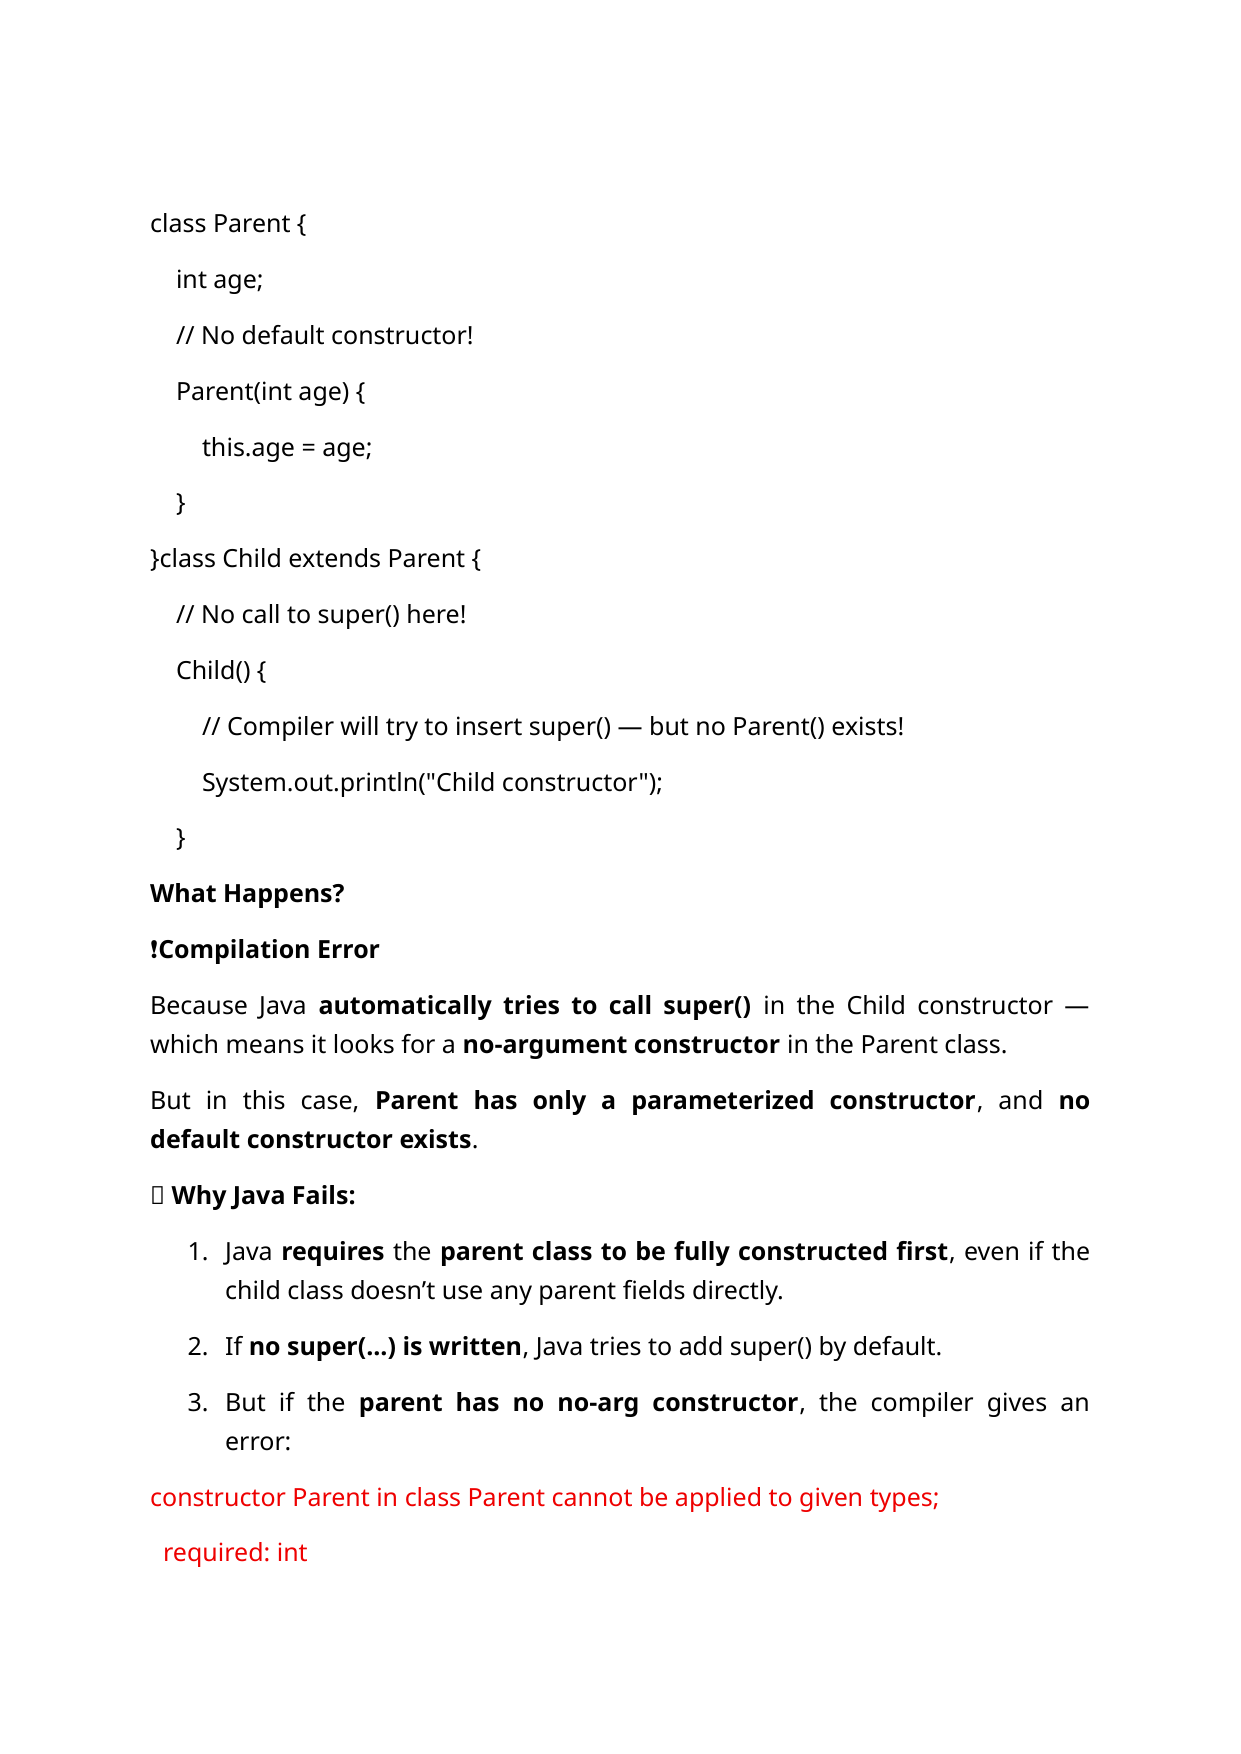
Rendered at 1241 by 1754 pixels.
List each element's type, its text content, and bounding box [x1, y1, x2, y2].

text } [150, 820, 1090, 854]
text class Parent { [150, 206, 1090, 240]
list But if the parent has no no-arg constructor, the compiler gives an error: [187, 1384, 1090, 1457]
list Java requires the parent class to be fully constructed first, even if the child class doesn’t use any parent fields directly. [187, 1233, 1090, 1307]
text // No default constructor! [150, 317, 1090, 352]
text int age; [150, 262, 1090, 296]
text Because Java automatically tries to call super() in the Child constructor — which means it looks for a no-argument constructor in the Parent class. [150, 987, 1090, 1061]
text Parent(int age) { [150, 373, 1090, 407]
list If no super(...) is written, Java tries to add super() by default. [187, 1328, 1090, 1362]
text What Happens? [150, 876, 1090, 910]
text // Compiler will try to insert super() — but no Parent() exists! [150, 708, 1090, 742]
text 🧠 Why Java Fails: [150, 1177, 1090, 1212]
text System.out.println("Child constructor"); [150, 764, 1090, 798]
text ❗Compilation Error [150, 932, 1090, 966]
text Child() { [150, 652, 1090, 687]
text constructor Parent in class Parent cannot be applied to given types; [150, 1479, 1090, 1513]
text }class Child extends Parent { [150, 541, 1090, 575]
text } [150, 485, 1090, 519]
text // No call to super() here! [150, 597, 1090, 631]
text required: int [150, 1535, 1090, 1569]
text But in this case, Parent has only a parameterized constructor, and no default constructor exists. [150, 1082, 1090, 1156]
text this.age = age; [150, 429, 1090, 463]
